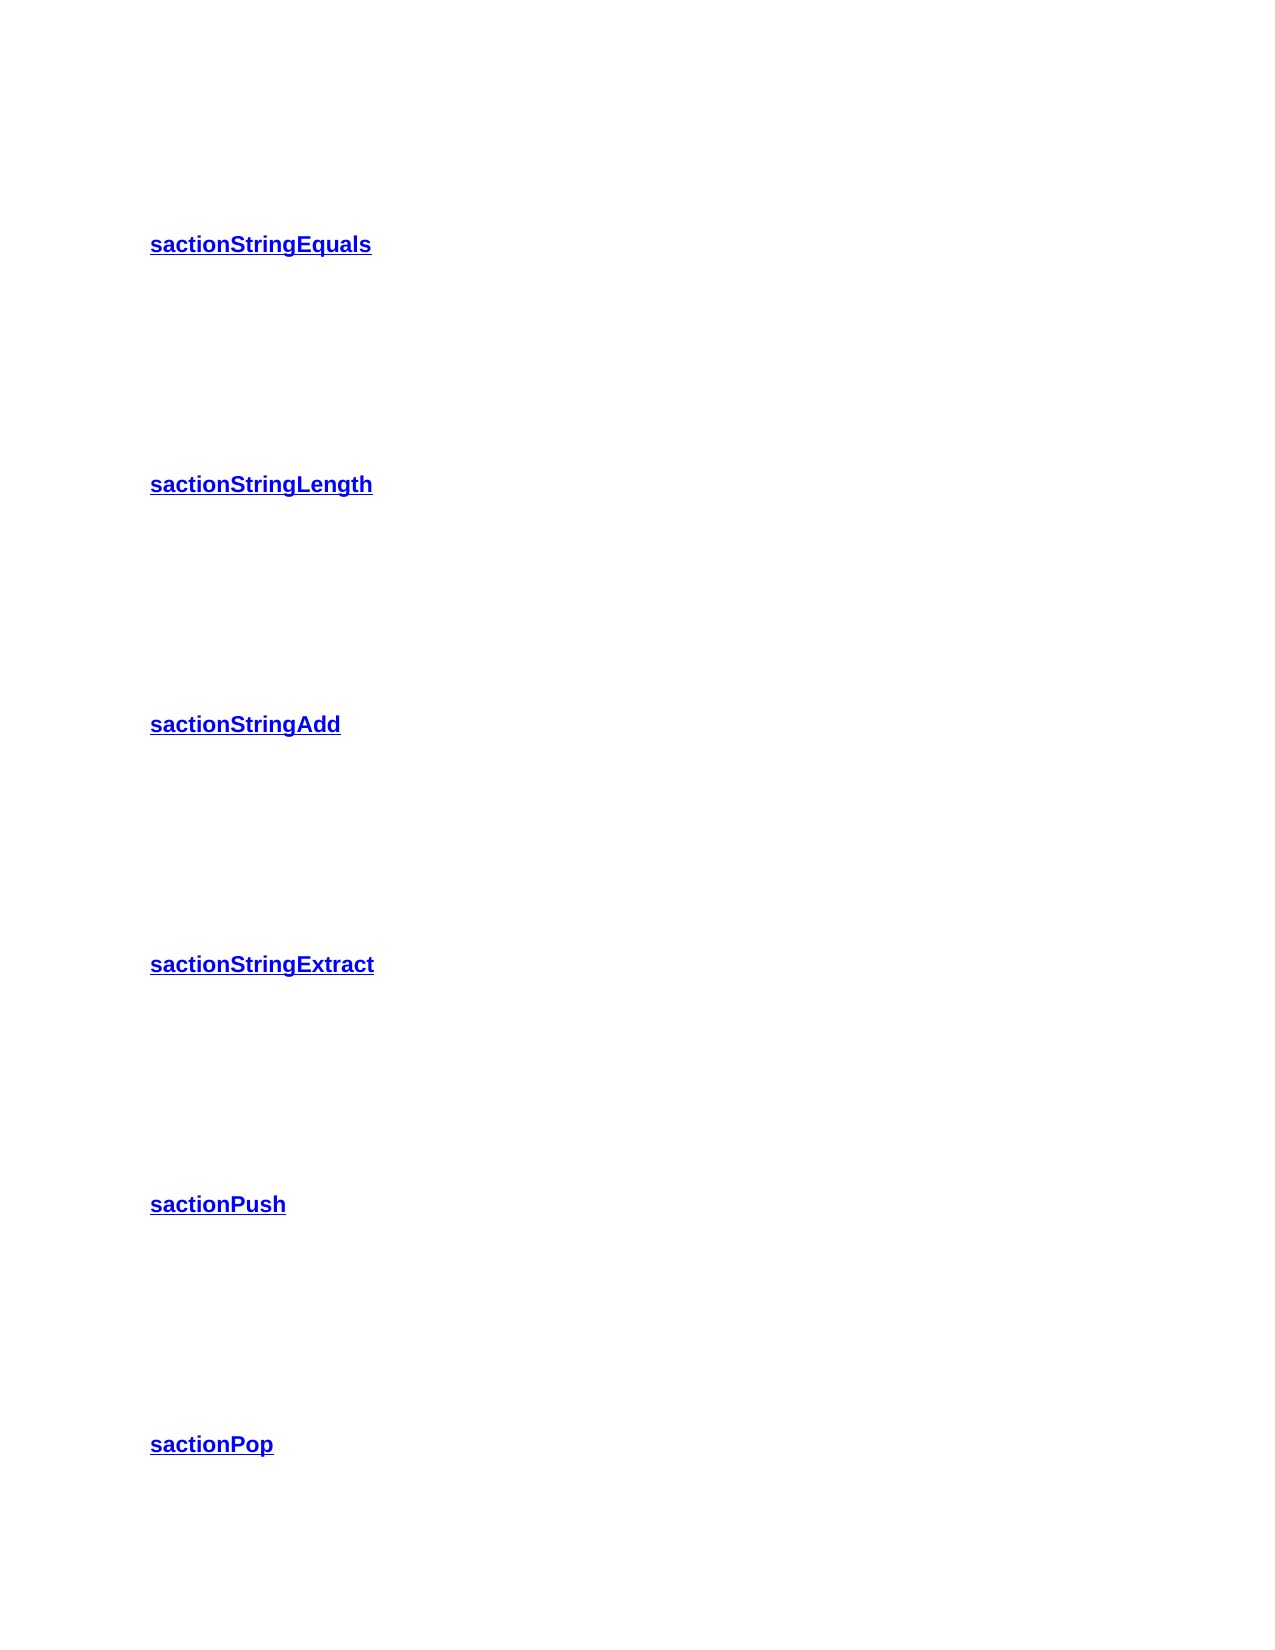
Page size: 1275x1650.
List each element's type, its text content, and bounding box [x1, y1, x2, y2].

table_header sactionPop [139, 1431, 1114, 1457]
table_header sactionStringLength [139, 471, 1114, 497]
table_header sactionStringAdd [139, 711, 1114, 737]
table_header sactionStringExtract [139, 951, 1114, 977]
table_header sactionPush [139, 1191, 1114, 1217]
table_header sactionStringEquals [139, 231, 1114, 258]
